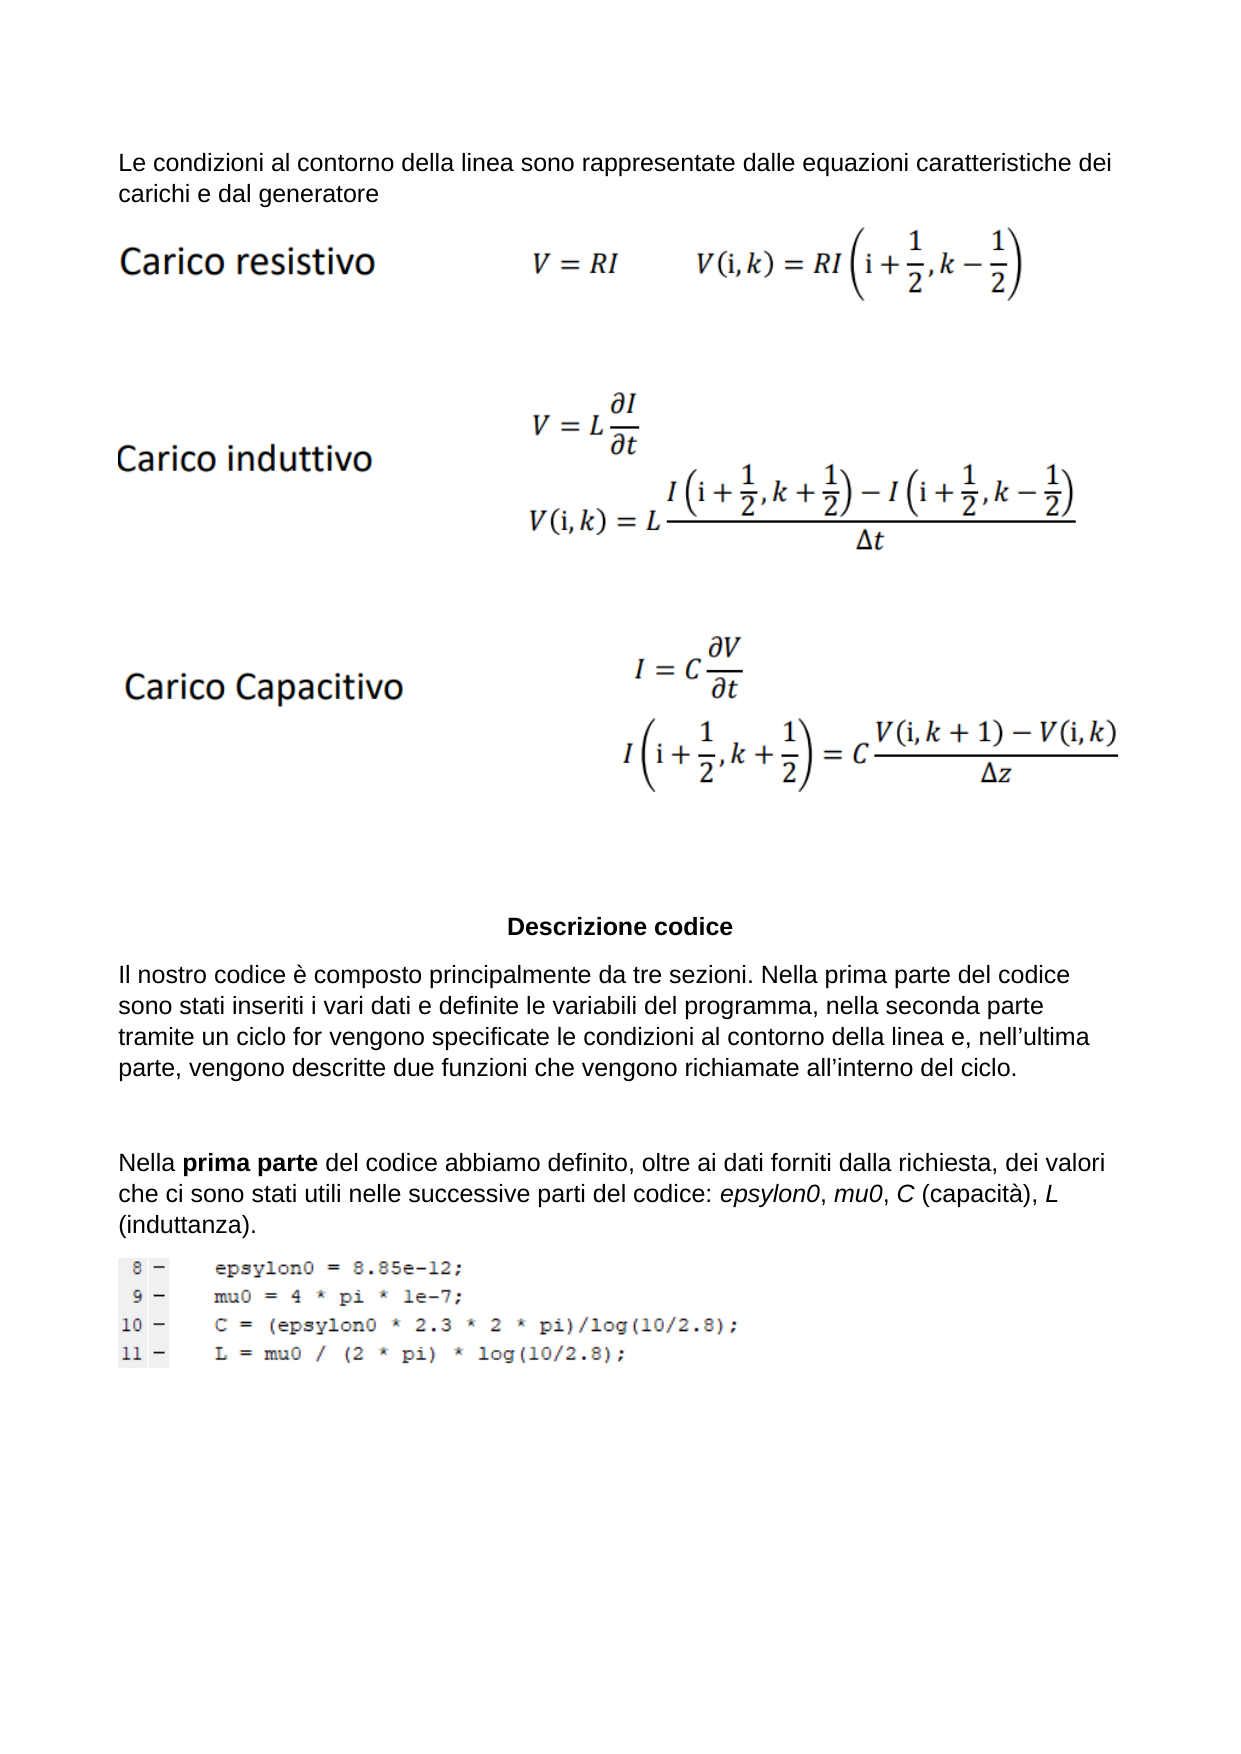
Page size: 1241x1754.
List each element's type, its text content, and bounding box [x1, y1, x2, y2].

text Il nostro codice è composto principalmente da tre sezioni. Nella prima parte del codice sono stati inseriti i vari dati e definite le variabili del programma, nella seconda parte tramite un ciclo for vengono specificate le condizioni al contorno della linea e, nell’ultima parte, vengono descritte due funzioni che vengono richiamate all’interno del ciclo. [118, 960, 1122, 1082]
text Nella prima parte del codice abbiamo definito, oltre ai dati forniti dalla richiesta, dei valori che ci sono stati utili nelle successive parti del codice: epsylon0, mu0, C (capacità), L (induttanza). [118, 1148, 1122, 1239]
text Descrizione codice [118, 912, 1122, 941]
text Le condizioni al contorno della linea sono rappresentate dalle equazioni caratteristiche dei carichi e dal generatore [118, 148, 1122, 207]
